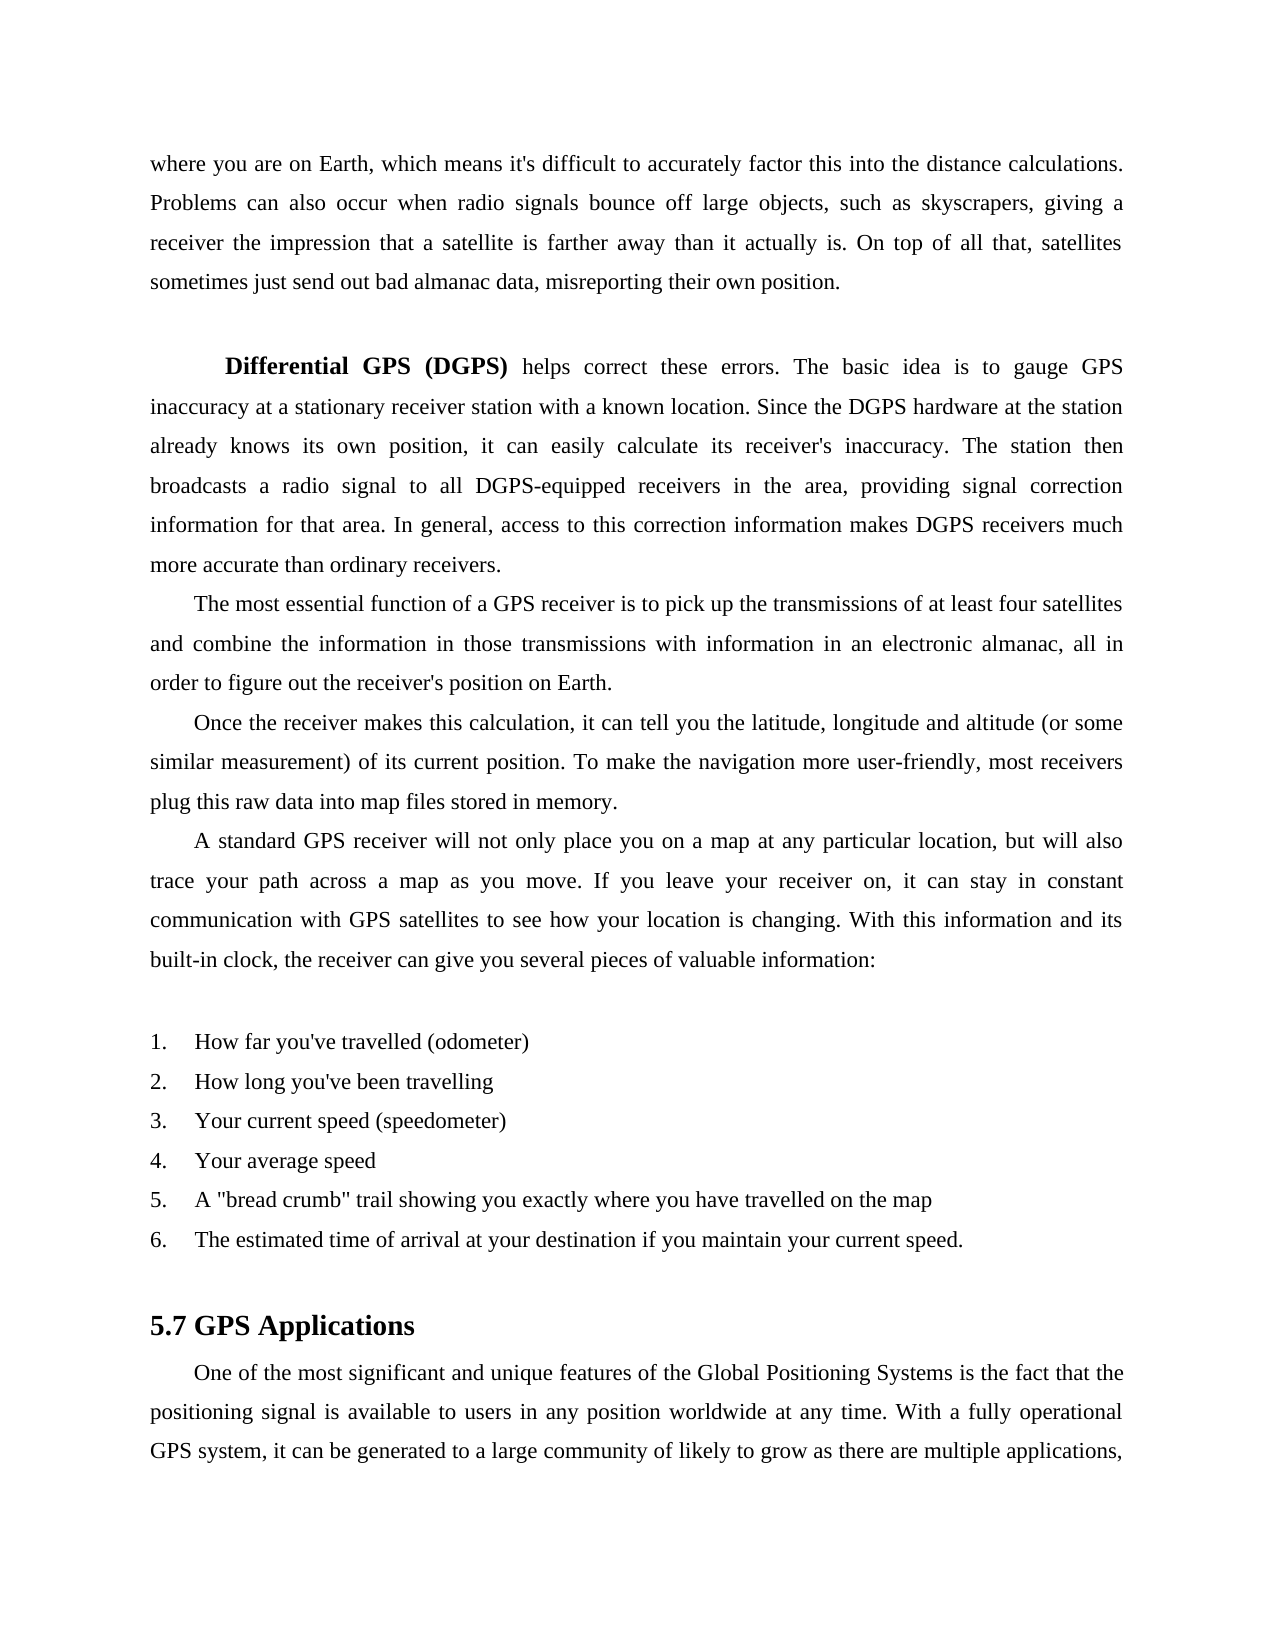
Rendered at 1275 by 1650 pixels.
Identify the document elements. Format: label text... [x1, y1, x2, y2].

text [150, 150, 1125, 295]
list The estimated time of arrival at your destination if you maintain your current speed. [150, 1226, 1125, 1252]
list How far you've travelled (odometer) [150, 1028, 1125, 1054]
text Once the receiver makes this calculation, it can tell you the latitude, longitude and altitude (or some similar measurement) of its current position. To make the navigation more user-friendly, most receivers plug this raw data into map files stored in memory. [150, 709, 1125, 814]
list A "bread crumb" trail showing you exactly where you have travelled on the map [150, 1186, 1125, 1212]
text The most essential function of a GPS receiver is to pick up the transmissions of at least four satellites and combine the information in those transmissions with information in an electronic almanac, all in order to figure out the receiver's position on Earth. [150, 590, 1125, 696]
list How long you've been travelling [150, 1068, 1125, 1094]
list Your average speed [150, 1147, 1125, 1173]
text Differential GPS (DGPS) helps correct these errors. The basic idea is to gauge GPS inaccuracy at a stationary receiver station with a known location. Since the DGPS hardware at the station already knows its own position, it can easily calculate its receiver's inaccuracy. The station then broadcasts a radio signal to all DGPS-equipped receivers in the area, providing signal correction information for that area. In general, access to this correction information makes DGPS receivers much more accurate than ordinary receivers. [150, 351, 1125, 577]
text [150, 1358, 1125, 1464]
list Your current speed (speedometer) [150, 1107, 1125, 1133]
text 5.7 GPS Applications [150, 1308, 1125, 1342]
text A standard GPS receiver will not only place you on a map at any particular location, but will also trace your path across a map as you move. If you leave your receiver on, it can stay in constant communication with GPS satellites to see how your location is changing. With this information and its built-in clock, the receiver can give you several pieces of valuable information: [150, 827, 1125, 972]
